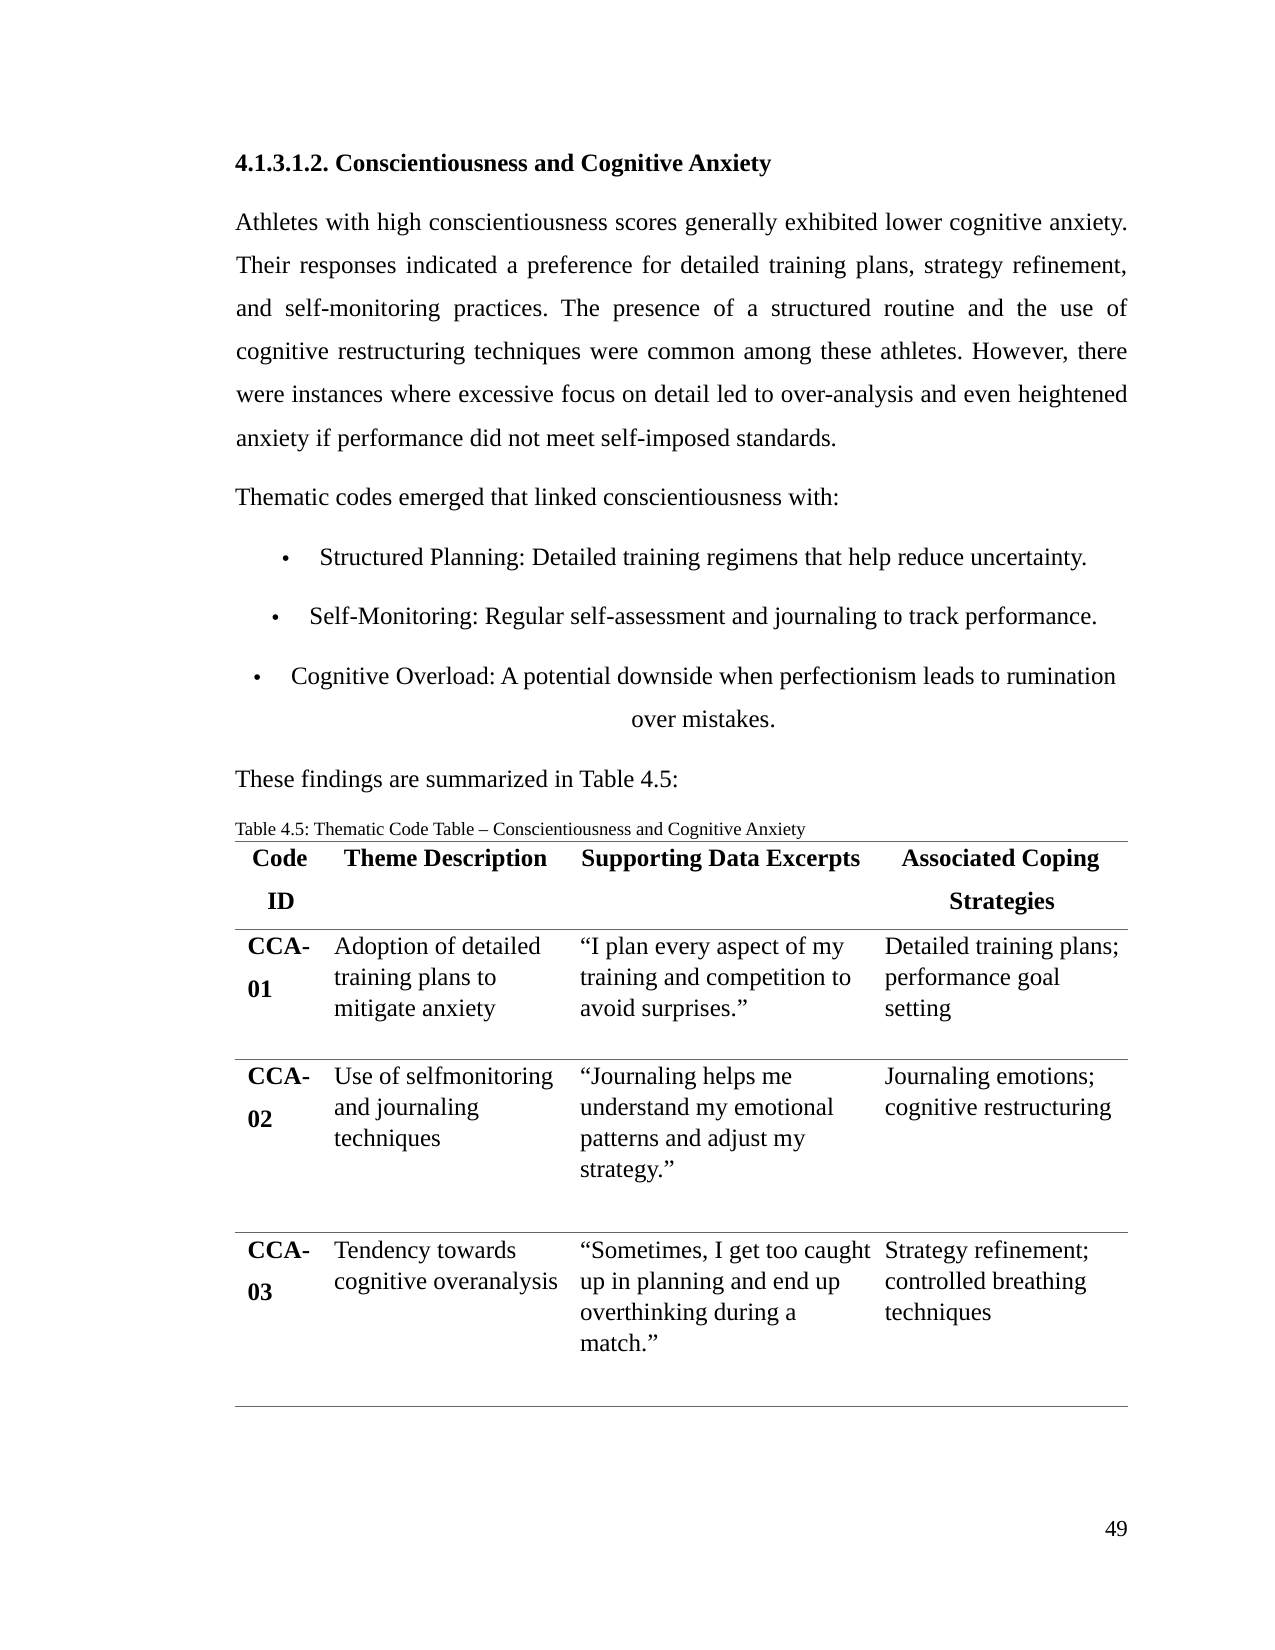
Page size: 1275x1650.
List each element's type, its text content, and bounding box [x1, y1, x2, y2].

table_header Theme Description [334, 842, 580, 928]
table_cell Detailed training plans; performance goal setting [885, 930, 1127, 1059]
table_cell CCA- 03 [235, 1233, 334, 1406]
list Structured Planning: Detailed training regimens that help reduce uncertainty. [241, 542, 1128, 571]
text Table 4.5: Thematic Code Table – Conscientiousness and Cognitive Anxiety [235, 818, 1133, 839]
table_cell “I plan every aspect of my training and competition to avoid surprises.” [580, 930, 884, 1059]
table_cell Journaling emotions; cognitive restructuring [885, 1060, 1127, 1232]
table_header Supporting Data Excerpts [580, 842, 884, 928]
table_cell Tendency towards cognitive overanalysis [334, 1233, 580, 1406]
list Self-Monitoring: Regular self-assessment and journaling to track performance. [241, 601, 1128, 630]
table_cell CCA- 01 [235, 930, 334, 1059]
table_cell Use of selfmonitoring and journaling techniques [334, 1060, 580, 1232]
table_cell “Journaling helps me understand my emotional patterns and adjust my strategy.” [580, 1060, 884, 1232]
table_header Code ID [235, 842, 334, 928]
list Cognitive Overload: A potential downside when perfectionism leads to rumination over mistakes. [241, 661, 1128, 733]
text Athletes with high conscientiousness scores generally exhibited lower cognitive anxiety. Their responses indicated a preference for detailed training plans, strategy refinement, and self-monitoring practices. The presence of a structured routine and the use of cognitive restructuring techniques were common among these athletes. However, there were instances where excessive focus on detail led to over-analysis and even heightened anxiety if performance did not meet self-imposed standards. [235, 207, 1128, 451]
table_cell Adoption of detailed training plans to mitigate anxiety [334, 930, 580, 1059]
table_header Associated Coping Strategies [885, 842, 1127, 928]
table_cell CCA- 02 [235, 1060, 334, 1232]
subtitle 4.1.3.1.2. Conscientiousness and Cognitive Anxiety [235, 148, 1133, 176]
table_cell “Sometimes, I get too caught up in planning and end up overthinking during a match.” [580, 1233, 884, 1406]
table_cell Strategy refinement; controlled breathing techniques [885, 1233, 1127, 1406]
text Thematic codes emerged that linked conscientiousness with: [235, 482, 1128, 511]
text These findings are summarized in Table 4.5: [235, 764, 1128, 792]
